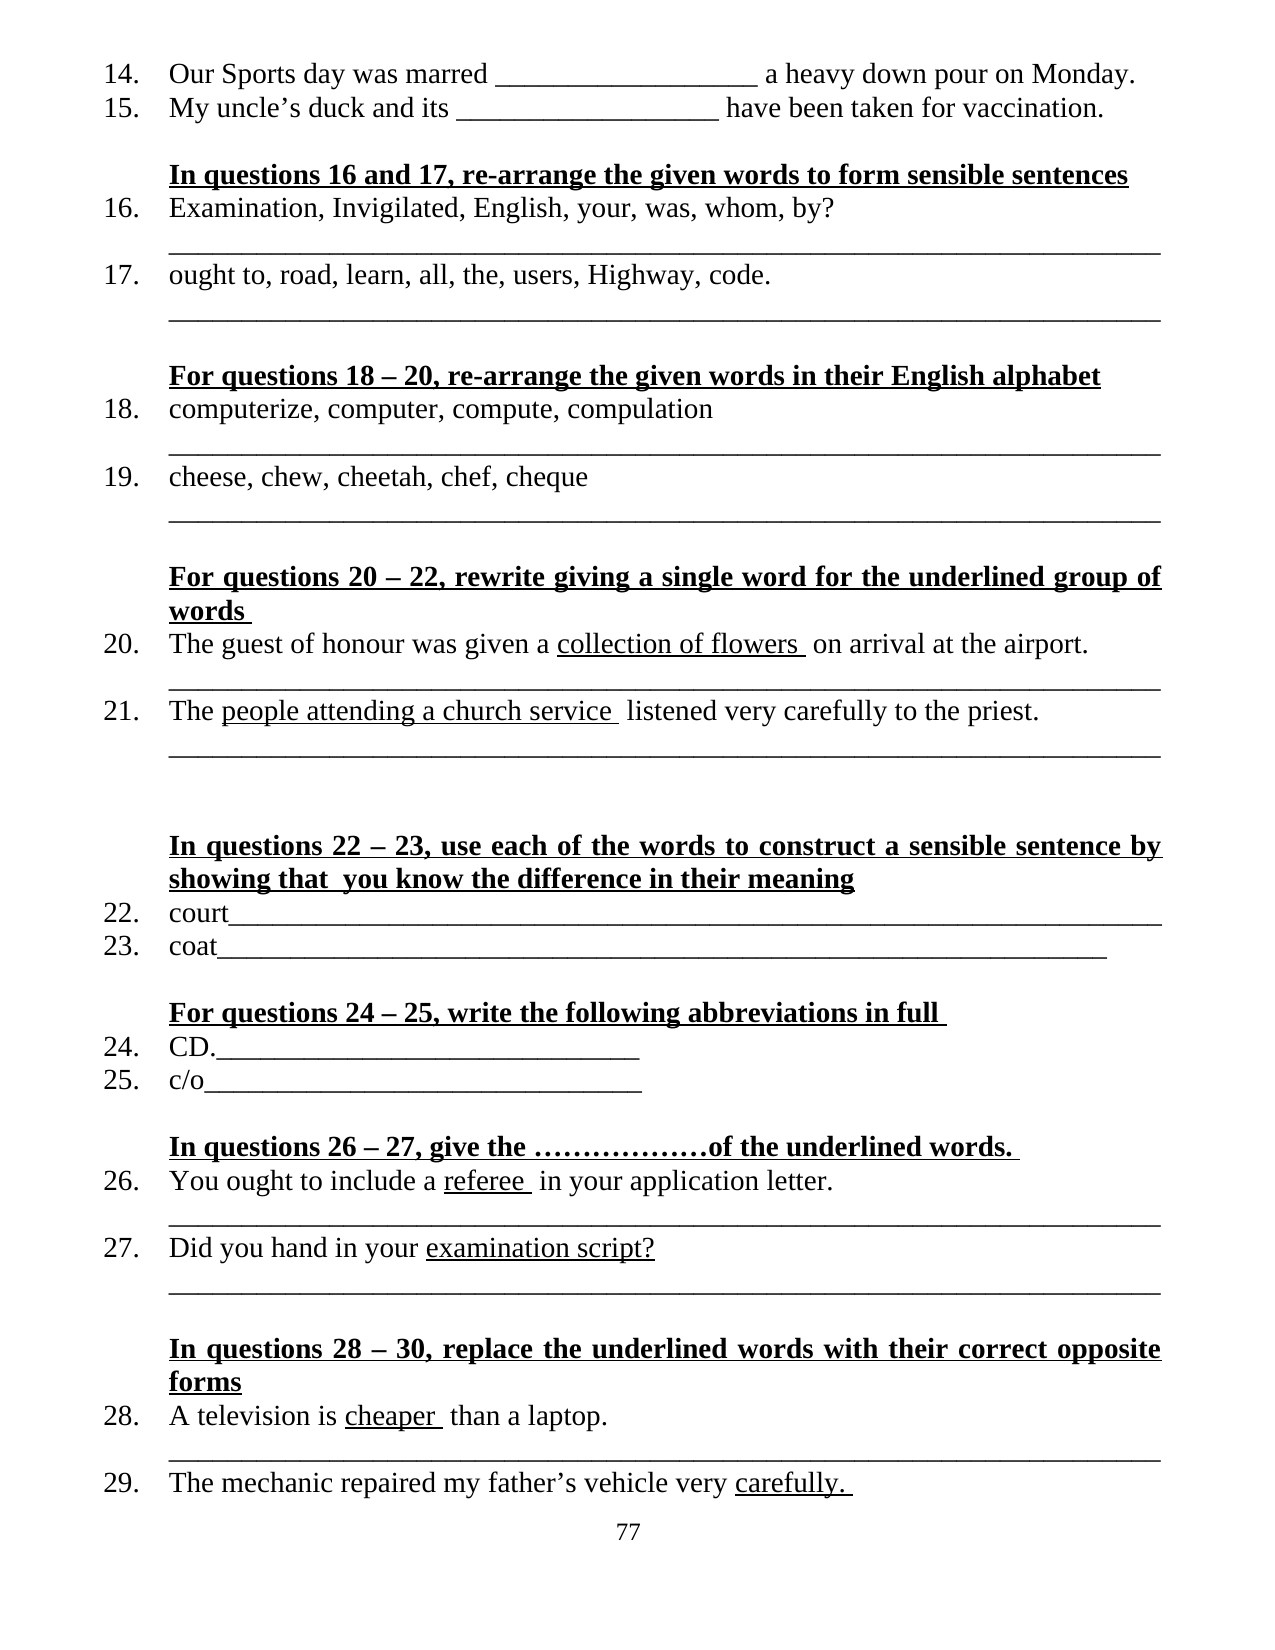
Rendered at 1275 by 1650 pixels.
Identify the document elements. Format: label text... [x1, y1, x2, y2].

list court________________________________________________________________ [103, 895, 1162, 928]
list You ought to include a referee in your application letter. [103, 1163, 1162, 1197]
list For questions 20 – 22, rewrite giving a single word for the underlined group of words [169, 559, 1162, 588]
list In questions 28 – 30, replace the underlined words with their correct opposite forms [169, 1331, 1162, 1360]
list Did you hand in your examination script? [103, 1230, 1162, 1264]
list In questions 22 – 23, use each of the words to construct a sensible sentence by showing that you know the difference in their meaning [169, 828, 1162, 857]
list Examination, Invigilated, English, your, was, whom, by? [103, 190, 1162, 224]
list My uncle’s duck and its __________________ have been taken for vaccination. [103, 90, 1162, 123]
list ____________________________________________________________________ [169, 224, 1162, 257]
list CD._____________________________ [103, 1029, 1162, 1062]
list cheese, chew, cheetah, chef, cheque [103, 459, 1162, 492]
list For questions 20 – 22, rewrite giving a single word for the underlined group of words [169, 590, 1162, 626]
list ____________________________________________________________________ [169, 1197, 1162, 1230]
list ____________________________________________________________________ [169, 492, 1162, 526]
list ____________________________________________________________________ [169, 1264, 1162, 1297]
list ____________________________________________________________________ [169, 425, 1162, 459]
list The mechanic repaired my father’s vehicle very carefully. [103, 1465, 1162, 1498]
list In questions 22 – 23, use each of the words to construct a sensible sentence by showing that you know the difference in their meaning [169, 858, 1162, 895]
list ____________________________________________________________________ [169, 660, 1162, 693]
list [169, 1431, 1162, 1465]
list Our Sports day was marred __________________ a heavy down pour on Monday. [103, 56, 1162, 90]
list In questions 28 – 30, replace the underlined words with their correct opposite forms [169, 1361, 1162, 1398]
list coat_____________________________________________________________ [103, 928, 1162, 962]
list For questions 24 – 25, write the following abbreviations in full [169, 995, 1162, 1029]
list computerize, computer, compute, compulation [103, 392, 1162, 425]
list The people attending a church service listened very carefully to the priest. [103, 693, 1162, 727]
list The guest of honour was given a collection of flowers on arrival at the airport. [103, 626, 1162, 660]
list In questions 26 – 27, give the ………………of the underlined words. [169, 1129, 1162, 1163]
list ____________________________________________________________________ [169, 727, 1162, 761]
list ought to, road, learn, all, the, users, Highway, code. [103, 257, 1162, 291]
list For questions 18 – 20, re-arrange the given words in their English alphabet [169, 358, 1162, 392]
list ____________________________________________________________________ [169, 291, 1162, 324]
list c/o______________________________ [103, 1062, 1162, 1096]
list In questions 16 and 17, re-arrange the given words to form sensible sentences [169, 157, 1162, 190]
list A television is cheaper than a laptop. [103, 1398, 1162, 1431]
